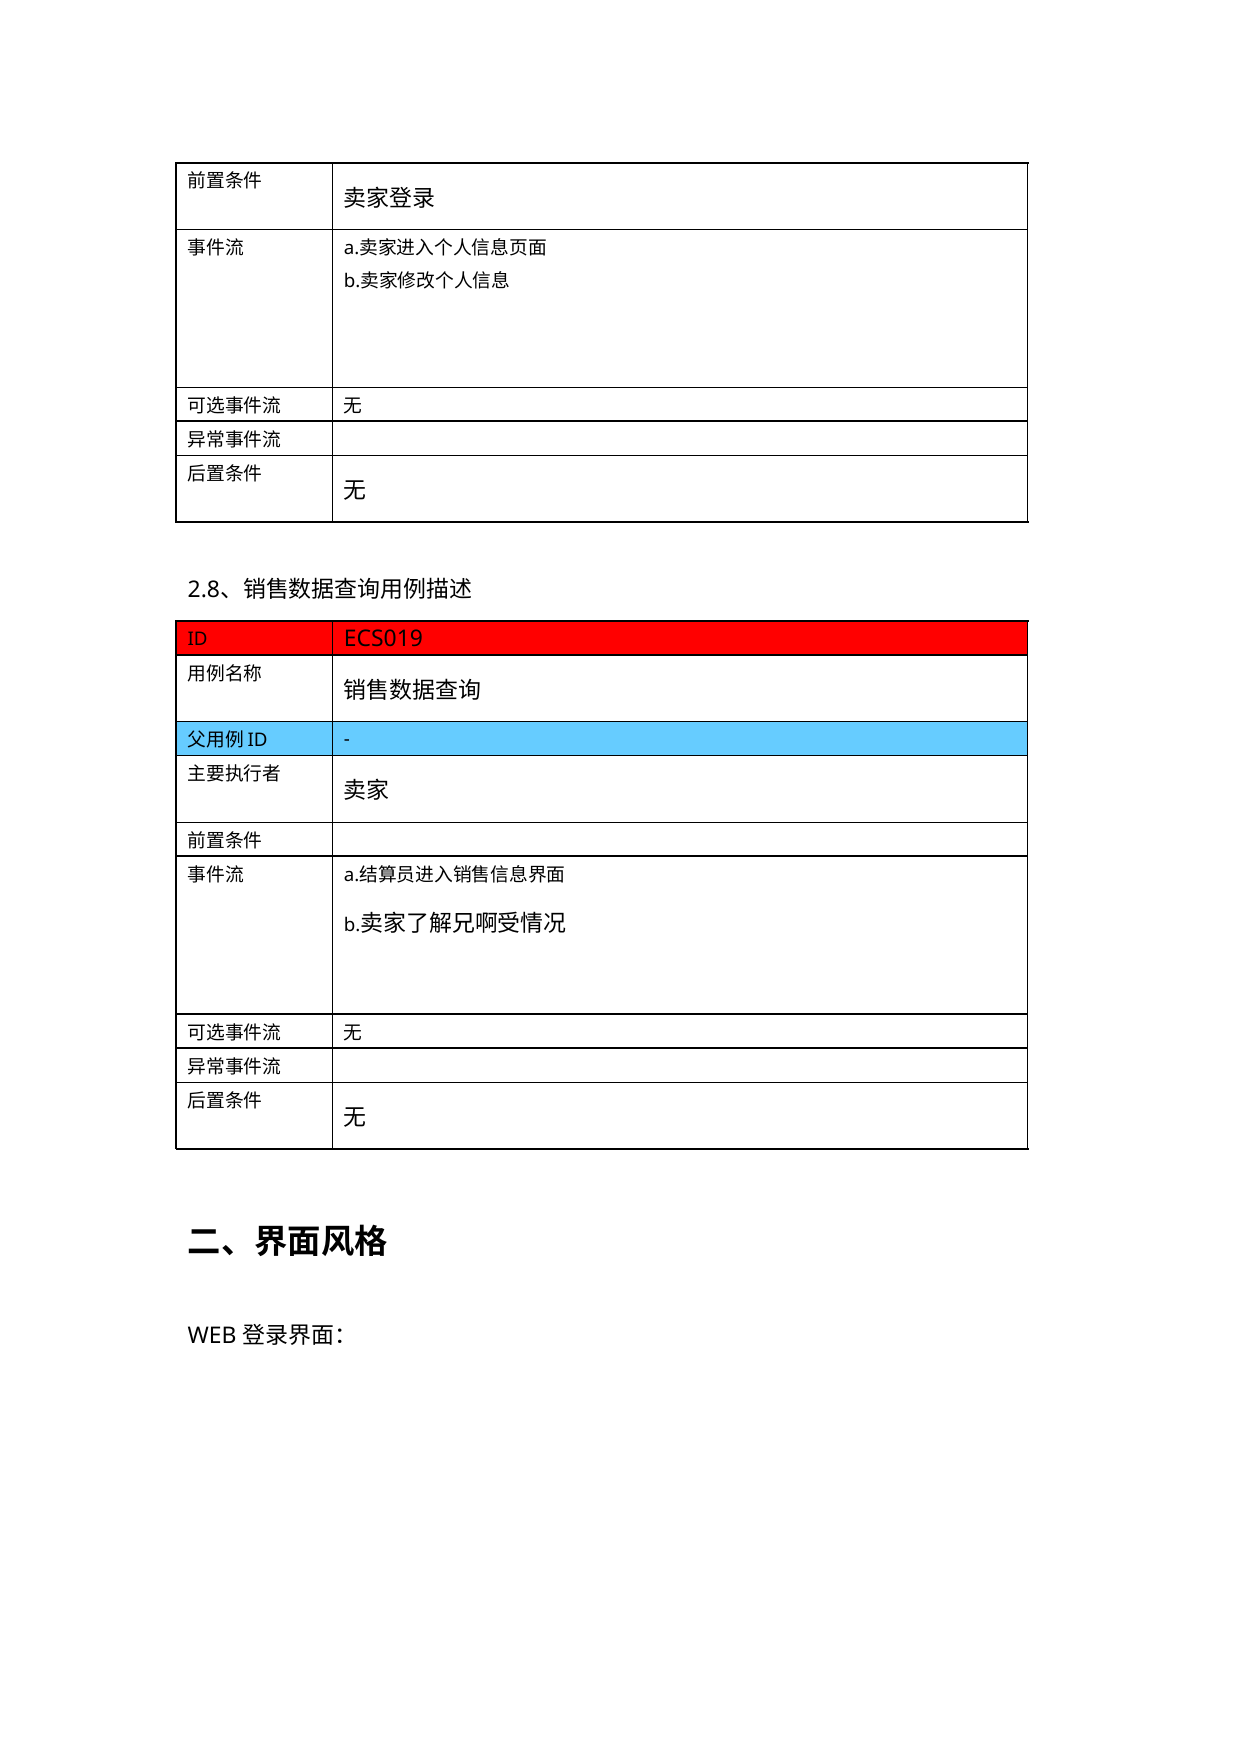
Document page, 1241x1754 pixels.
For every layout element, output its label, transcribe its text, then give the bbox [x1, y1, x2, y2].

table_cell [333, 823, 1027, 855]
table_cell 销售数据查询 [333, 656, 1027, 721]
table_cell 无 [333, 1083, 1027, 1148]
text WEB 登录界面： [187, 1301, 1053, 1366]
table_cell 卖家登录 [333, 164, 1027, 228]
table_cell [333, 422, 1027, 454]
table_cell 父用例ID [177, 722, 332, 755]
table_cell 无 [333, 1015, 1027, 1047]
table_cell 主要执行者 [177, 756, 332, 821]
table_cell 异常事件流 [177, 422, 332, 454]
table_cell 卖家 [333, 756, 1027, 821]
table_cell 用例名称 [177, 656, 332, 721]
table_cell 无 [333, 456, 1027, 521]
table_cell 异常事件流 [177, 1049, 332, 1081]
text 2.8、销售数据查询用例描述 [187, 555, 1053, 620]
table_cell 后置条件 [177, 1083, 332, 1148]
table_cell a.结算员进入销售信息界面 b.卖家了解兄啊受情况 [333, 857, 1027, 1013]
table_cell 可选事件流 [177, 1015, 332, 1047]
table_header ID [177, 622, 332, 654]
text 二、界面风格 [187, 1209, 1053, 1274]
table_header ECS019 [333, 622, 1027, 654]
table_cell 可选事件流 [177, 388, 332, 420]
table_cell - [333, 722, 1027, 755]
table_cell 前置条件 [177, 823, 332, 855]
table_cell 事件流 [177, 230, 332, 386]
table_cell 无 [333, 388, 1027, 420]
table_cell 前置条件 [177, 164, 332, 228]
table_cell 事件流 [177, 857, 332, 1013]
table_cell 后置条件 [177, 456, 332, 521]
table_cell a.卖家进入个人信息页面 b.卖家修改个人信息 [333, 230, 1027, 386]
table_cell [333, 1049, 1027, 1081]
